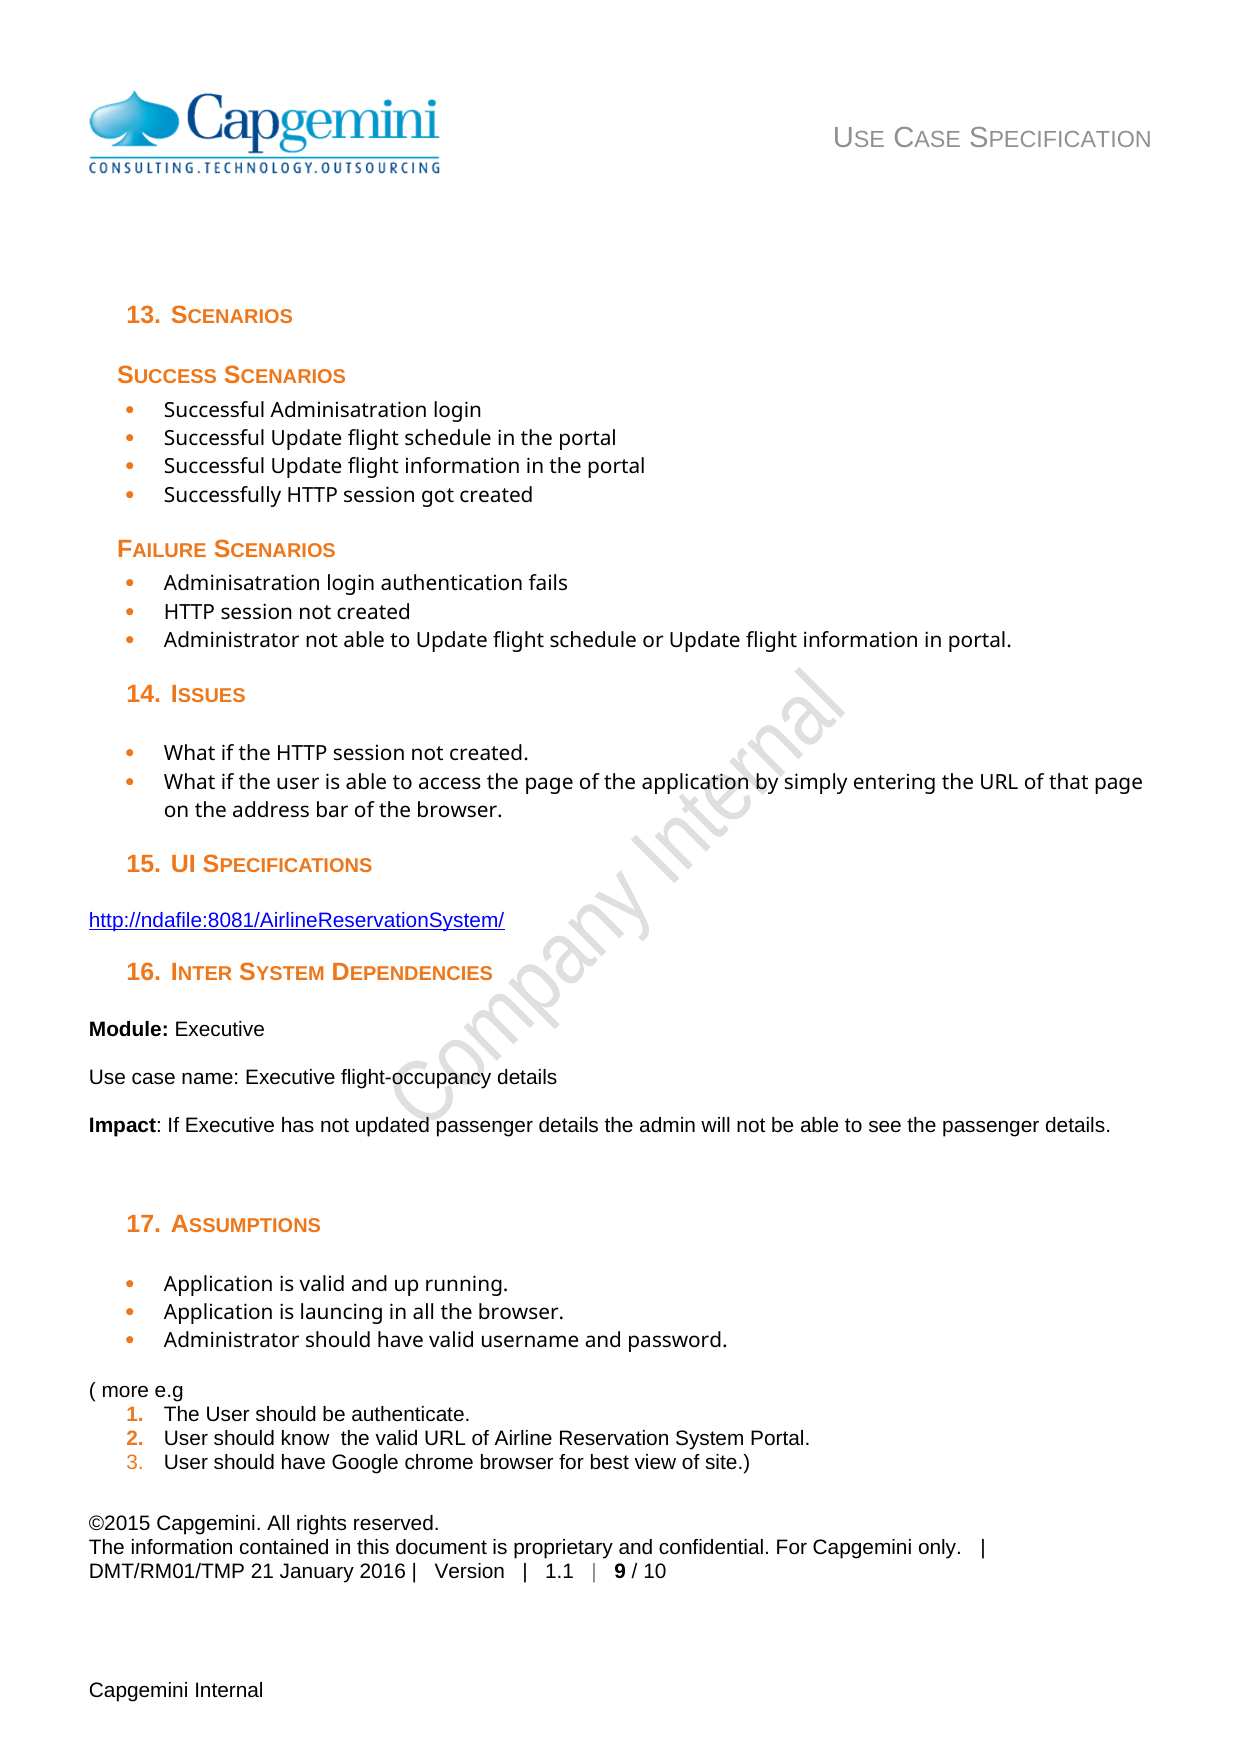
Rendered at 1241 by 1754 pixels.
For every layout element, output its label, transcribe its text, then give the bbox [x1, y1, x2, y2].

text Module: Executive [89, 1017, 1152, 1041]
text Use case name: Executive flight-occupancy details [89, 1064, 1152, 1088]
list Administrator not able to Update flight schedule or Update flight information in portal. [126, 625, 1152, 654]
list Adminisatration login authentication fails [126, 568, 1152, 597]
subtitle Scenarios [126, 300, 1152, 329]
list HTTP session not created [126, 597, 1152, 625]
text Impact: If Executive has not updated passenger details the admin will not be able to see the passenger details. [89, 1112, 1152, 1136]
subtitle Assumptions [126, 1209, 1152, 1238]
text ( more e.g [89, 1378, 1152, 1402]
list Successful Adminisatration login [126, 395, 1152, 423]
list Application is launcing in all the browser. [126, 1297, 1152, 1326]
list The User should be authenticate. [126, 1402, 1152, 1426]
list Successfully HTTP session got created [126, 480, 1152, 508]
subtitle Success Scenarios [117, 360, 1152, 388]
list Administrator should have valid username and password. [126, 1326, 1152, 1354]
subtitle Failure Scenarios [117, 533, 1152, 562]
list Successful Update flight schedule in the portal [126, 423, 1152, 452]
subtitle Issues [126, 679, 1152, 708]
list User should know the valid URL of Airline Reservation System Portal. [126, 1426, 1152, 1450]
list Successful Update flight information in the portal [126, 452, 1152, 480]
subtitle Inter System Dependencies [126, 957, 1152, 986]
list What if the user is able to access the page of the application by simply entering the URL of that page on the address bar of the browser. [126, 767, 1152, 824]
text http://ndafile:8081/AirlineReservationSystem/ [89, 908, 1152, 932]
list Application is valid and up running. [126, 1269, 1152, 1297]
list User should have Google chrome browser for best view of site.) [126, 1450, 1152, 1474]
subtitle UI Specifications [126, 849, 1152, 877]
list What if the HTTP session not created. [126, 738, 1152, 767]
picture [87, 89, 443, 177]
